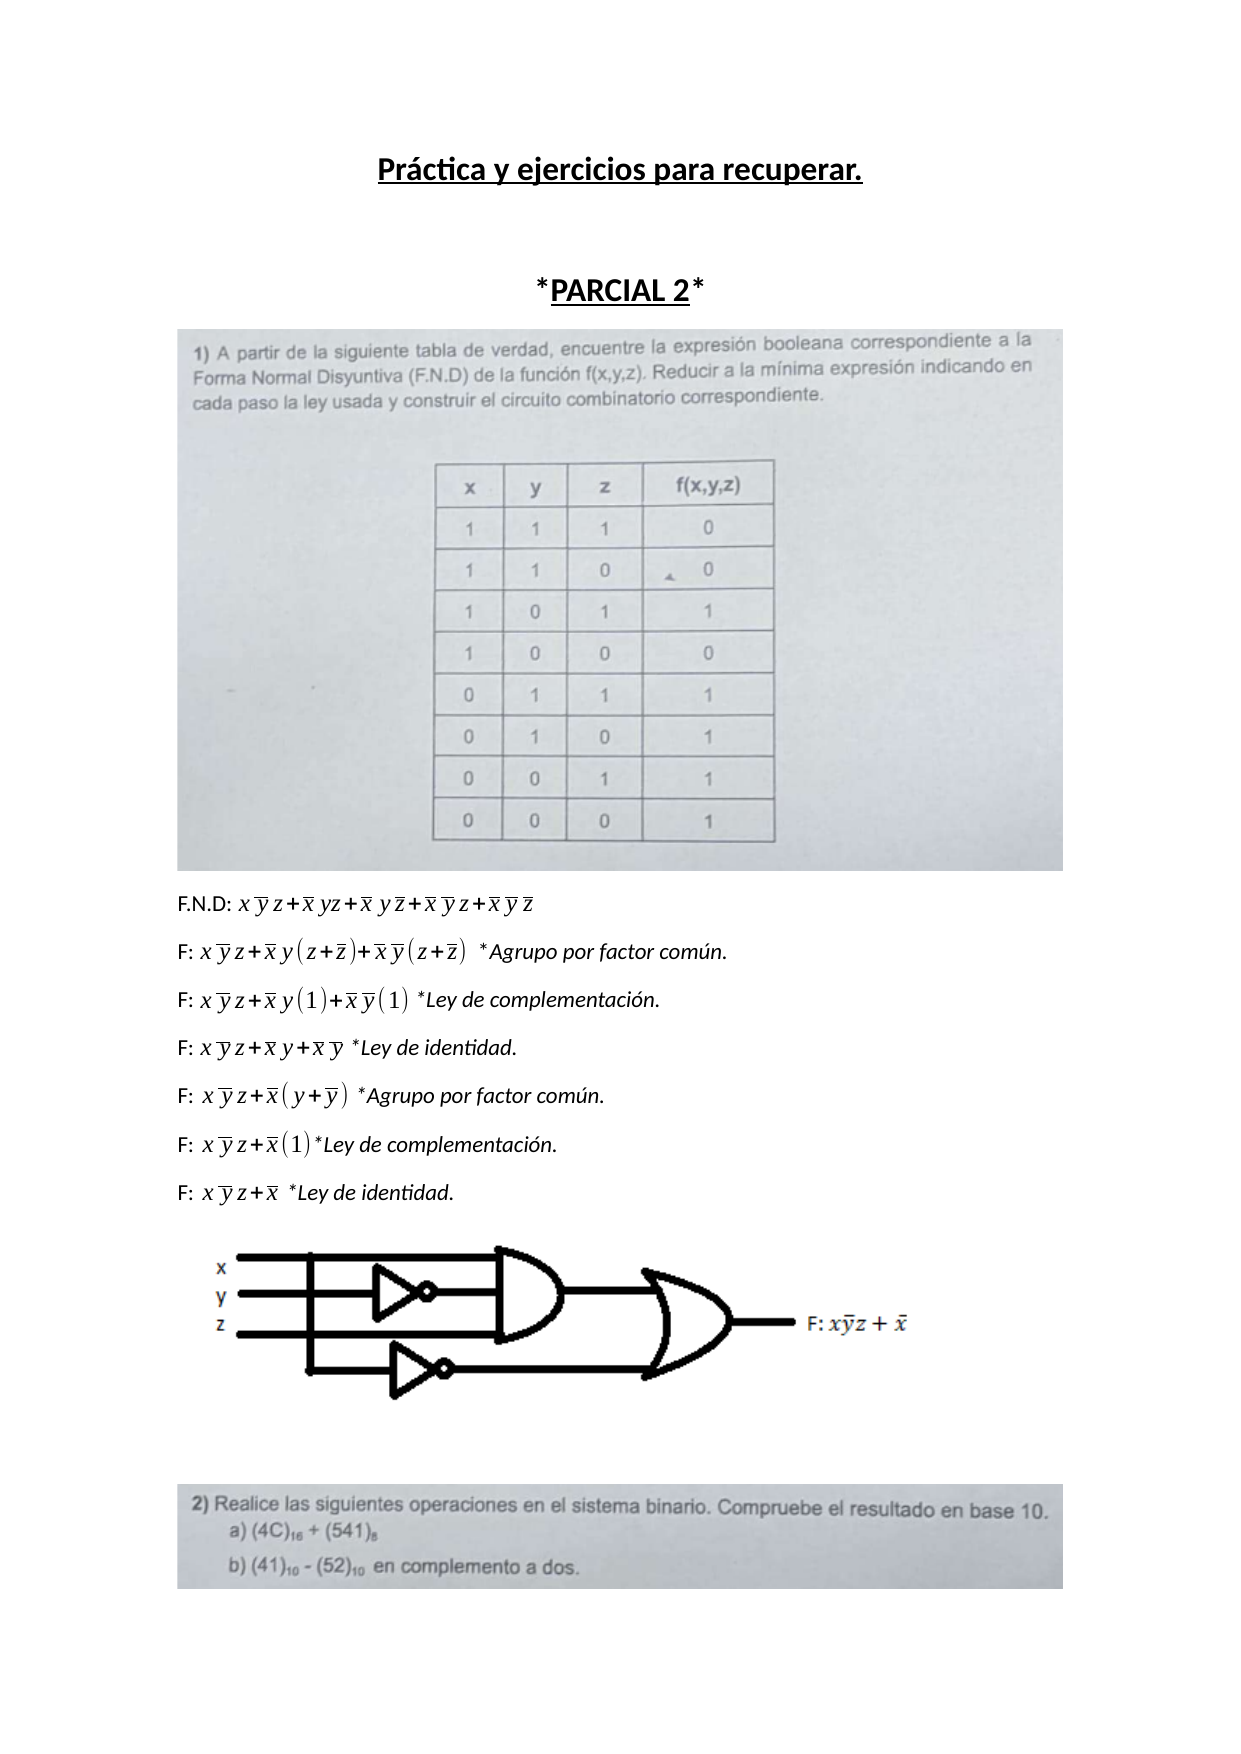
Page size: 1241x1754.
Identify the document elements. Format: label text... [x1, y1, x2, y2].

text F: *Ley de complementación. [177, 1129, 1063, 1159]
text F: *Ley de identidad. [177, 1033, 1063, 1062]
text F.N.D: [177, 889, 1063, 917]
text F: *Agrupo por factor común. [177, 1080, 1063, 1110]
picture [177, 1225, 943, 1419]
picture [177, 1484, 1063, 1589]
picture [177, 329, 1063, 871]
text *PARCIAL 2* [177, 269, 1063, 309]
text F: *Ley de complementación. [177, 985, 1063, 1015]
text F: *Ley de identidad. [177, 1178, 1063, 1206]
text F: *Agrupo por factor común. [177, 936, 1063, 966]
text Práctica y ejercicios para recuperar. [177, 148, 1063, 188]
